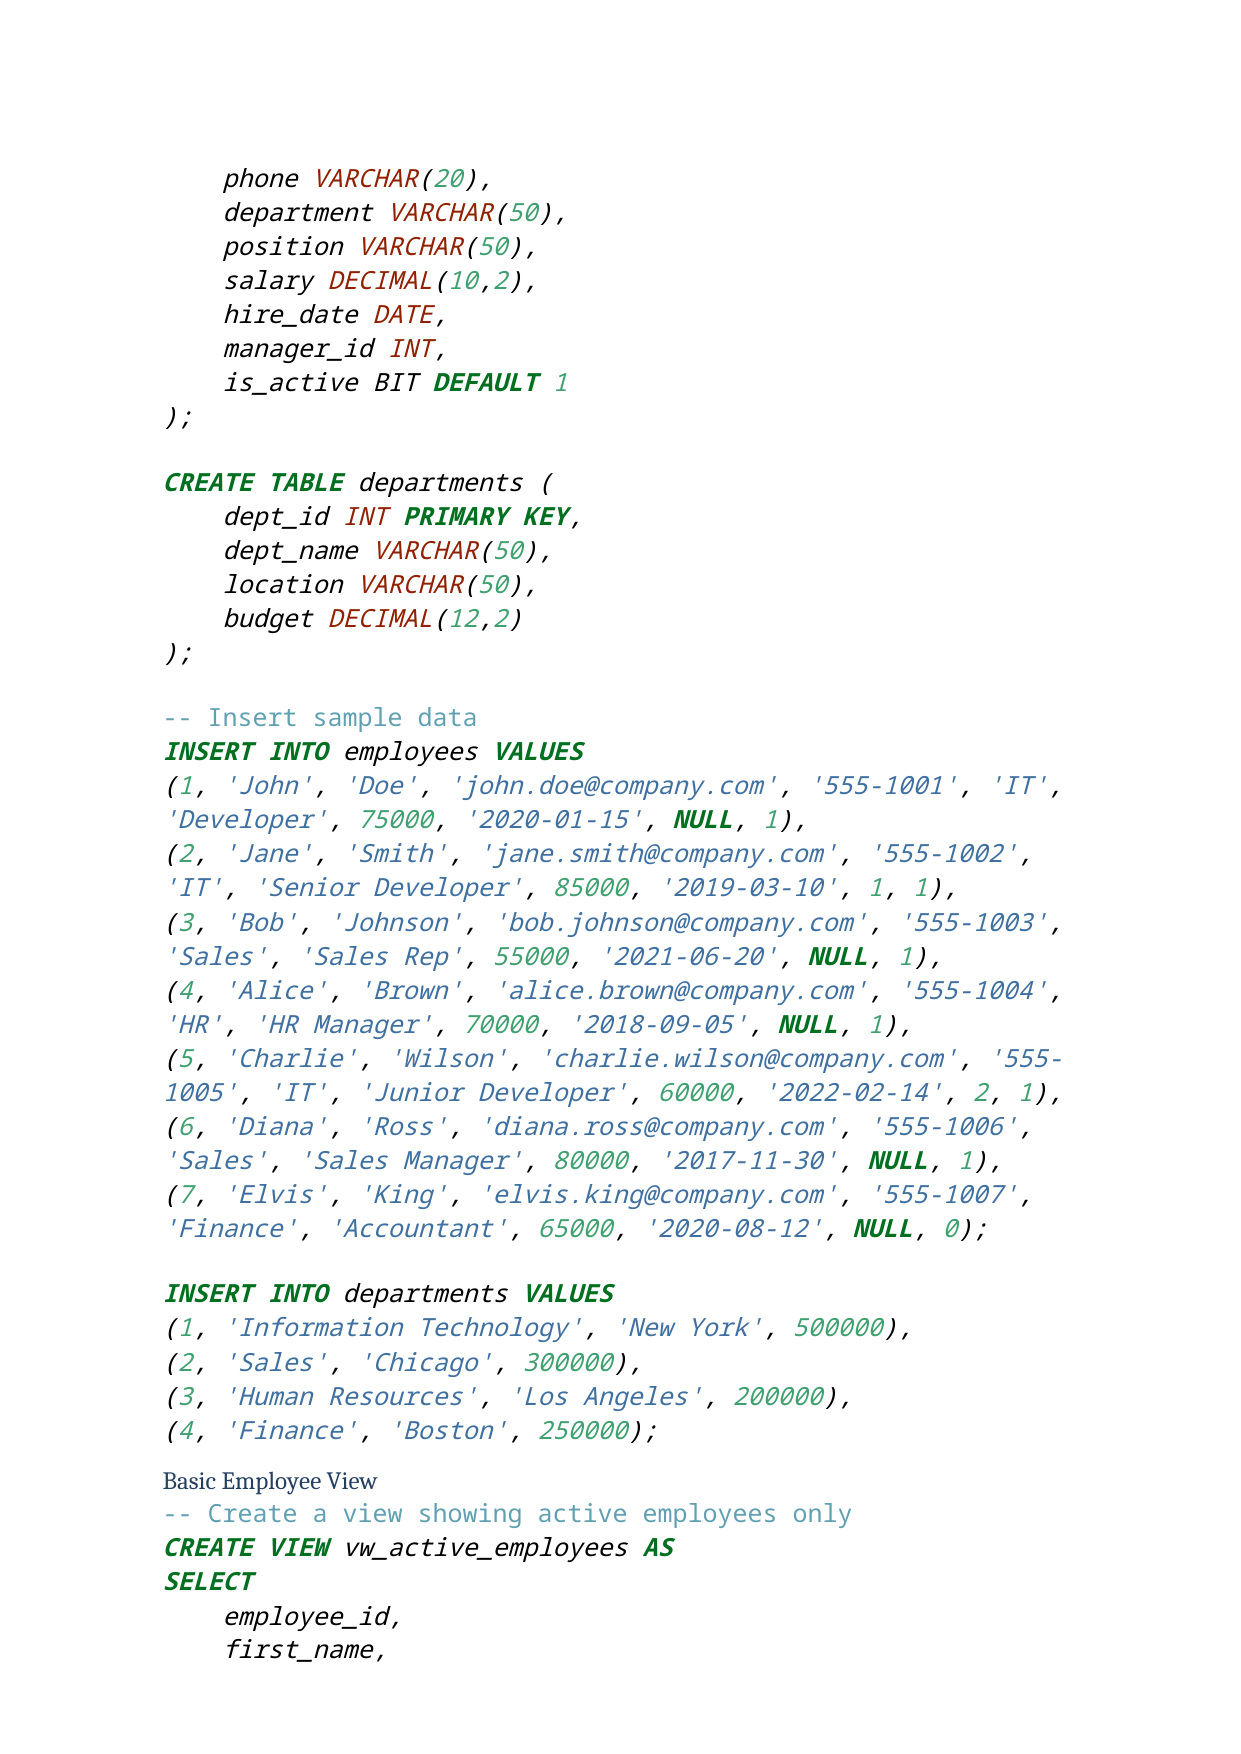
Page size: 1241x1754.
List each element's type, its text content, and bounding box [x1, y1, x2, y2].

subtitle Basic Employee View [162, 1467, 1078, 1496]
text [162, 1496, 1078, 1666]
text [162, 160, 1078, 1446]
